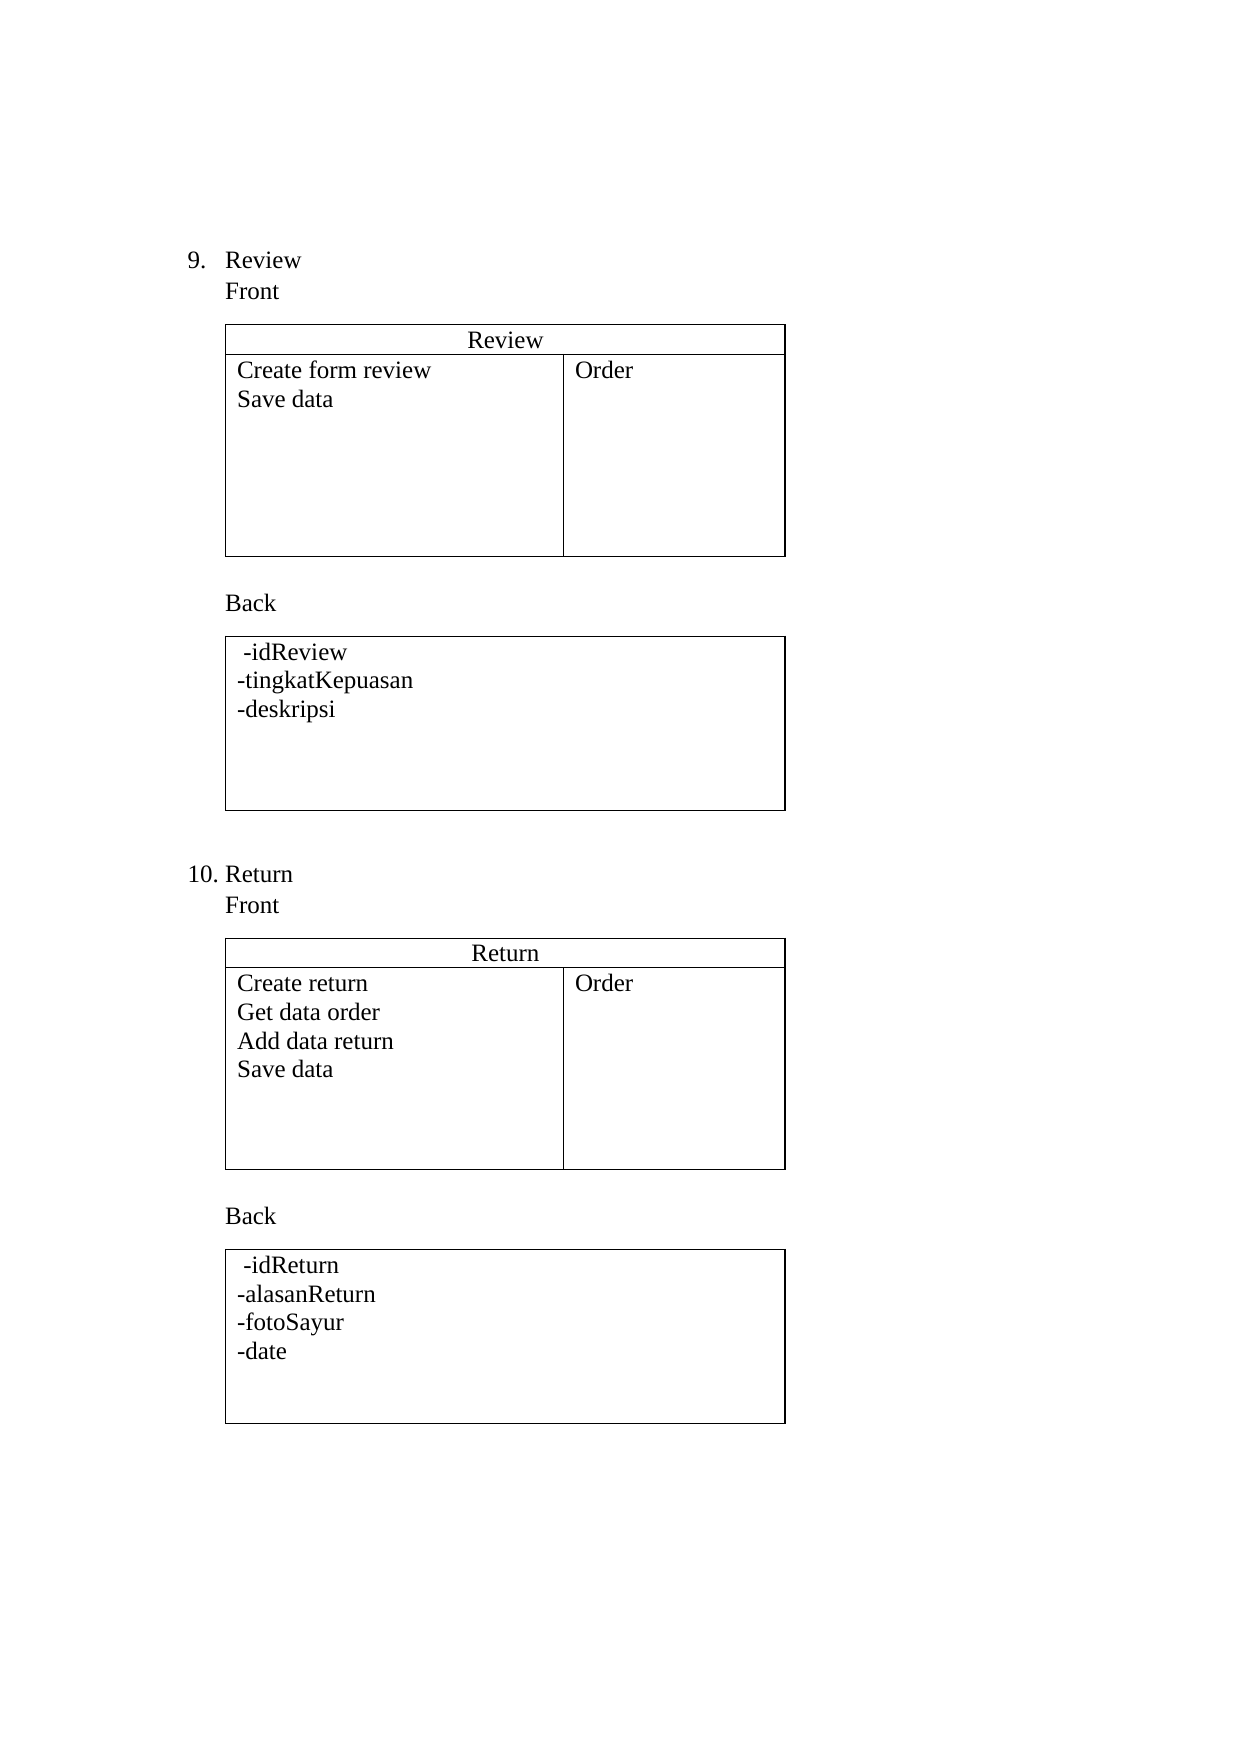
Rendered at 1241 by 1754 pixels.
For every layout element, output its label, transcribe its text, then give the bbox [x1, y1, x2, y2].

table_cell Create return Get data order Add data return Save data [226, 968, 563, 1169]
list Back [225, 588, 1090, 617]
list Back [225, 1201, 1090, 1230]
table_cell Order [564, 968, 784, 1169]
list Return [187, 859, 1090, 887]
table_header -idReturn -alasanReturn -fotoSayur -date [226, 1250, 784, 1423]
table_cell Order [564, 355, 784, 556]
table_header Return [226, 939, 784, 967]
table_header -idReview -tingkatKepuasan -deskripsi [226, 637, 784, 810]
list Front [225, 890, 1090, 918]
table_cell Create form review Save data [226, 355, 563, 556]
list Front [225, 276, 1090, 305]
list Review [187, 245, 1090, 274]
table_header Review [226, 325, 784, 354]
